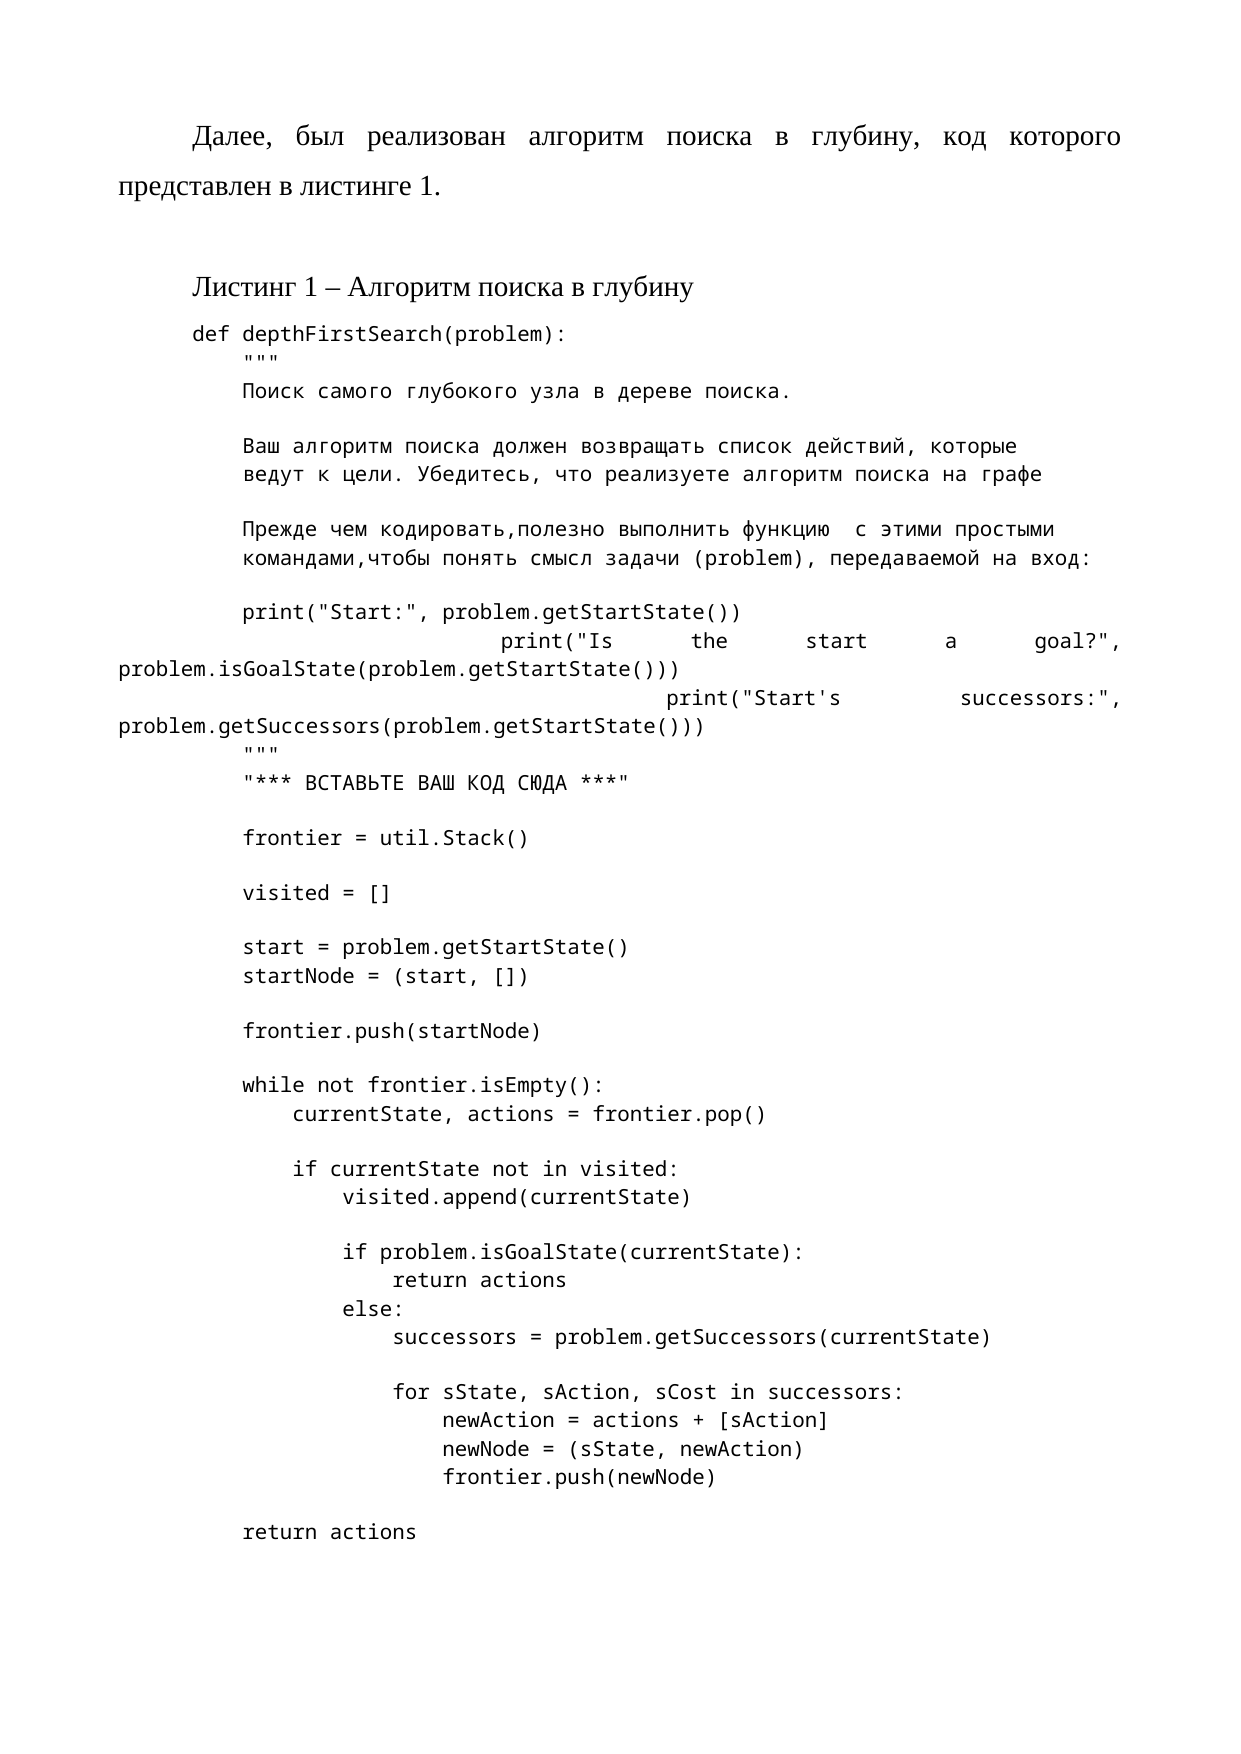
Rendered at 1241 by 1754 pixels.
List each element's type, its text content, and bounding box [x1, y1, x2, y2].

text Далее, был реализован алгоритм поиска в глубину, код которого представлен в листинге 1. [118, 118, 1122, 202]
text currentState, actions = frontier.pop() [118, 1099, 1122, 1127]
text if currentState not in visited: [118, 1154, 1122, 1182]
text frontier.push(startNode) [118, 1016, 1122, 1044]
text print("Start:", problem.getStartState()) [118, 597, 1122, 626]
text start = problem.getStartState() [118, 932, 1122, 961]
text return actions [118, 1517, 1122, 1546]
text print("Start's successors:", problem.getSuccessors(problem.getStartState())) [118, 683, 1122, 740]
text startNode = (start, []) [118, 961, 1122, 989]
text def depthFirstSearch(problem): [118, 319, 1122, 348]
text print("Is the start a goal?", problem.isGoalState(problem.getStartState())) [118, 626, 1122, 683]
text Листинг 1 – Алгоритм поиска в глубину [118, 269, 1122, 303]
text else: [118, 1294, 1122, 1322]
text frontier = util.Stack() [118, 823, 1122, 851]
text "*** ВСТАВЬТЕ ВАШ КОД СЮДА ***" [118, 768, 1122, 797]
text return actions [118, 1265, 1122, 1294]
text while not frontier.isEmpty(): [118, 1071, 1122, 1099]
text if problem.isGoalState(currentState): [118, 1237, 1122, 1265]
text ведут к цели. Убедитесь, что реализуете алгоритм поиска на графе [118, 459, 1122, 488]
text Прежде чем кодировать,полезно выполнить функцию с этими простыми [118, 514, 1122, 543]
text """ [118, 348, 1122, 376]
text """ [118, 740, 1122, 768]
text frontier.push(newNode) [118, 1462, 1122, 1491]
text Ваш алгоритм поиска должен возвращать список действий, которые [118, 431, 1122, 459]
text newAction = actions + [sAction] [118, 1406, 1122, 1434]
text visited = [] [118, 878, 1122, 906]
text newNode = (sState, newAction) [118, 1434, 1122, 1462]
text visited.append(currentState) [118, 1182, 1122, 1211]
text for sState, sAction, sCost in successors: [118, 1377, 1122, 1406]
text Поиск самого глубокого узла в дереве поиска. [118, 376, 1122, 405]
text командами,чтобы понять смысл задачи (problem), передаваемой на вход: [118, 543, 1122, 571]
text successors = problem.getSuccessors(currentState) [118, 1322, 1122, 1351]
